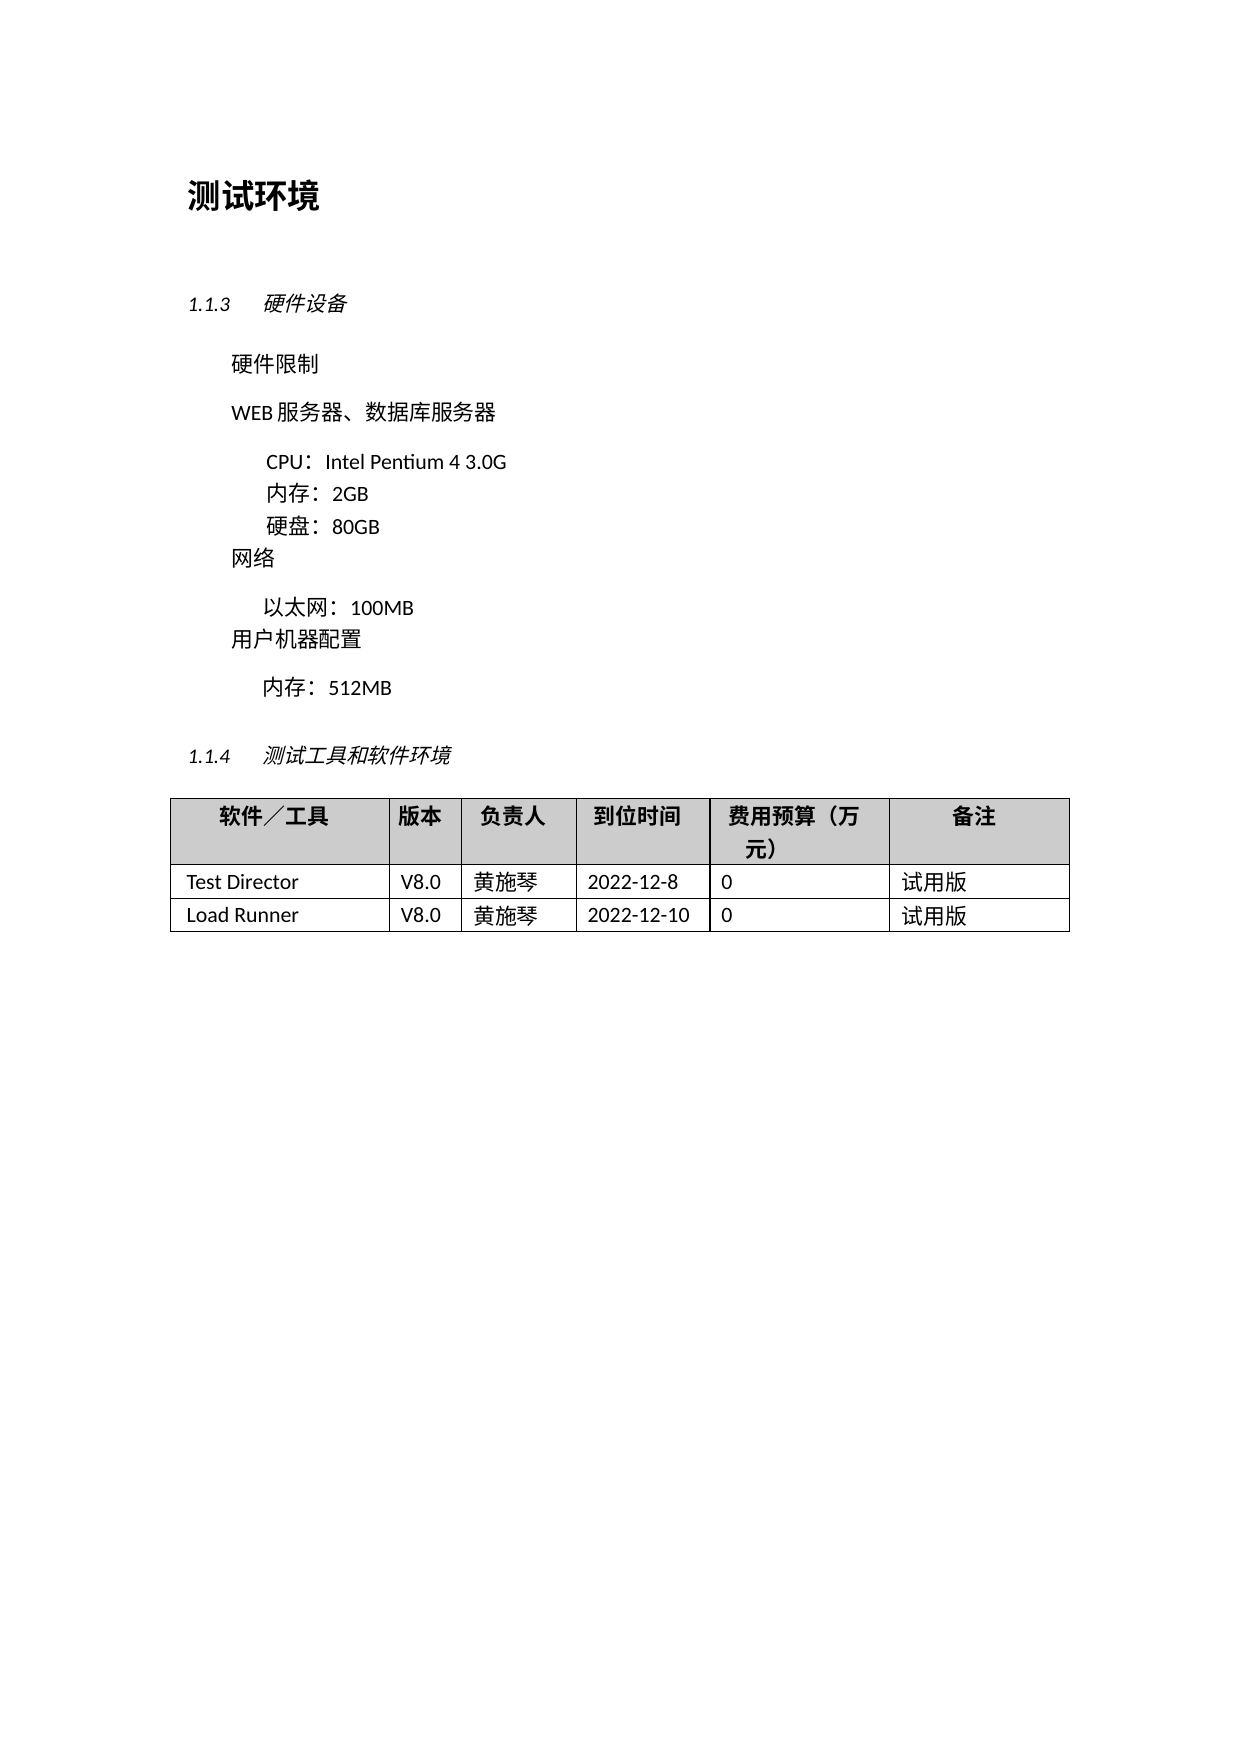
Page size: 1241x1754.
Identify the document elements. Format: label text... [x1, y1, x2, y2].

text WEB服务器、数据库服务器 [187, 395, 1053, 427]
text 内存：512MB [262, 670, 1053, 702]
table_header 软件／工具 [171, 799, 389, 864]
table_cell 0 [711, 865, 889, 897]
text 内存：2GB [266, 476, 1053, 508]
text 用户机器配置 [187, 622, 1053, 654]
text 网络 [187, 541, 1053, 573]
text 硬盘：80GB [266, 508, 1053, 541]
table_cell 试用版 [890, 899, 1069, 931]
table_cell 黄施琴 [462, 865, 576, 897]
table_header 备注 [890, 799, 1069, 864]
table_cell Test Director [171, 865, 389, 897]
text CPU：Intel Pentium 4 3.0G [266, 443, 1053, 476]
table_cell 2022-12-10 [577, 899, 709, 931]
table_header 费用预算（万元） [711, 799, 889, 864]
table_cell Load Runner [171, 899, 389, 931]
table_cell 试用版 [890, 865, 1069, 897]
text 以太网：100MB [262, 589, 1053, 622]
text 硬件限制 [187, 347, 1053, 379]
table_cell 0 [711, 899, 889, 931]
subtitle 测试工具和软件环境 [187, 738, 1053, 770]
table_cell 2022-12-8 [577, 865, 709, 897]
table_header 版本 [390, 799, 461, 864]
table_header 负责人 [462, 799, 576, 864]
subtitle 硬件设备 [187, 286, 1053, 319]
table_cell 黄施琴 [462, 899, 576, 931]
table_header 到位时间 [577, 799, 709, 864]
table_cell V8.0 [390, 865, 461, 897]
subtitle 测试环境 [187, 162, 1053, 227]
table_cell V8.0 [390, 899, 461, 931]
